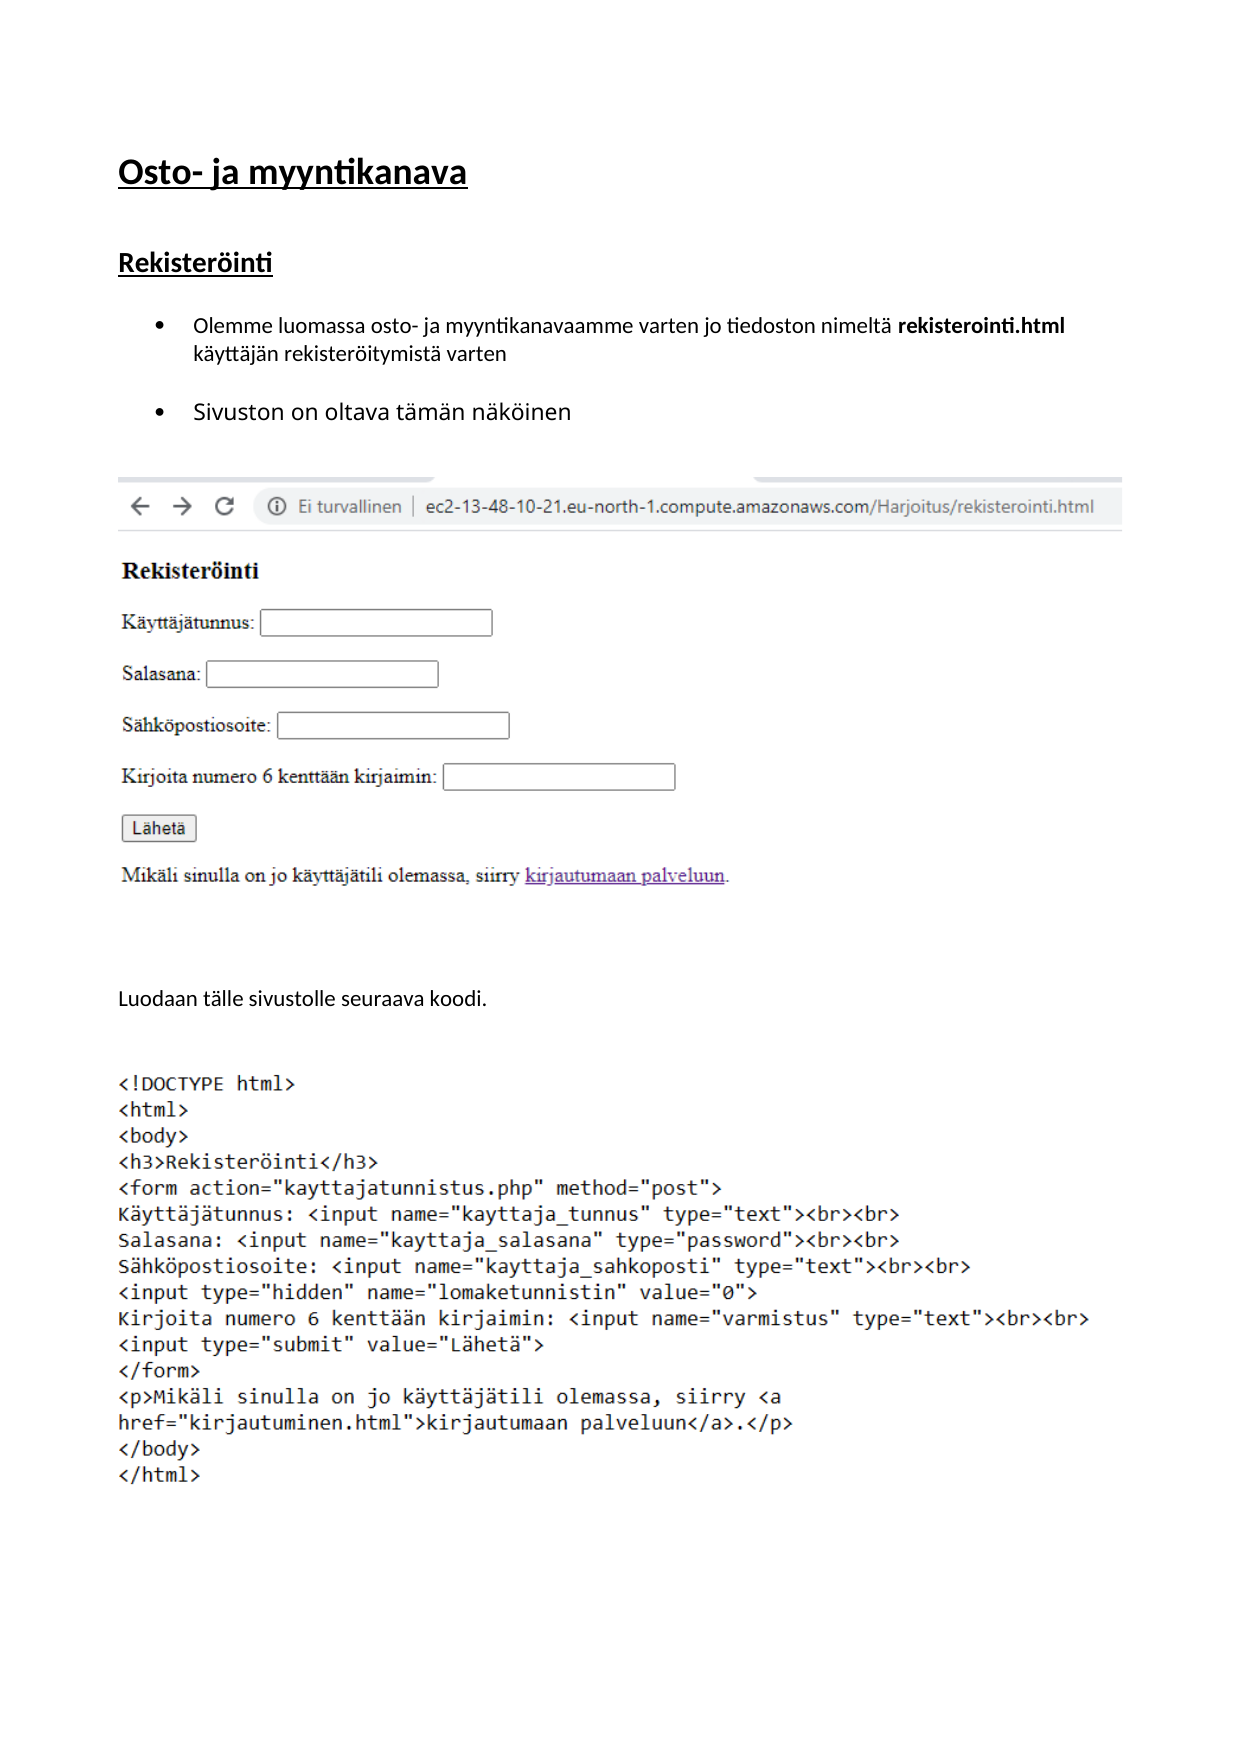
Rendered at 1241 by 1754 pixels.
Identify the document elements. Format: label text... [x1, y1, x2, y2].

list Sivuston on oltava tämän näköinen [156, 395, 1122, 427]
text Luodaan tälle sivustolle seuraava koodi. [118, 984, 1122, 1012]
picture [118, 1068, 1123, 1515]
text Osto- ja myyntikanava [118, 148, 1122, 193]
picture [118, 477, 1123, 953]
text Rekisteröinti [118, 244, 1122, 280]
list Olemme luomassa osto- ja myyntikanavaamme varten jo tiedoston nimeltä rekisterointi.html käyttäjän rekisteröitymistä varten [156, 311, 1122, 367]
